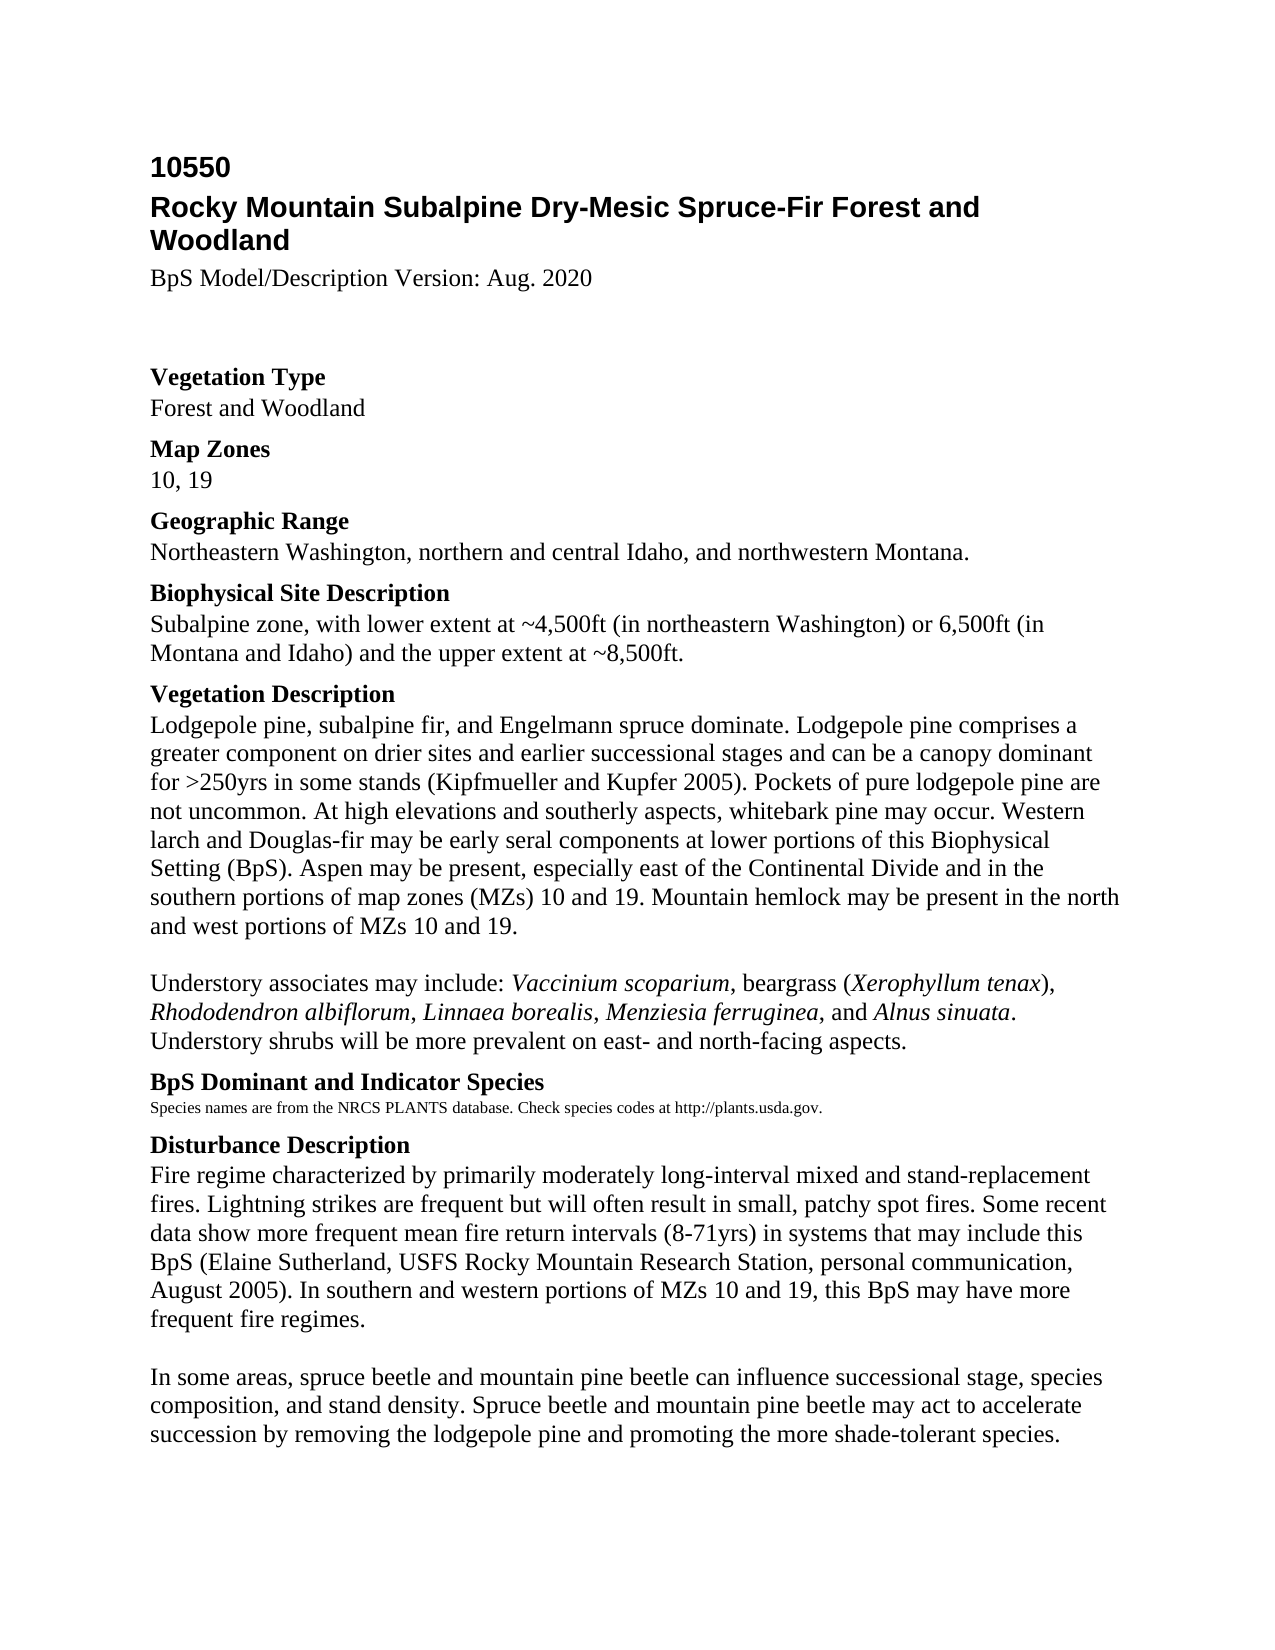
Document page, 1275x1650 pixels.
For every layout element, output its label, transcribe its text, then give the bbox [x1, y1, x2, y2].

text BpS Dominant and Indicator Species [150, 1067, 1125, 1096]
text Species names are from the NRCS PLANTS database. Check species codes at http://plants.usda.gov. [150, 1098, 1125, 1117]
text Subalpine zone, with lower extent at ~4,500ft (in northeastern Washington) or 6,500ft (in Montana and Idaho) and the upper extent at ~8,500ft. [150, 609, 1125, 666]
text Disturbance Description [150, 1130, 1125, 1158]
text 10, 19 [150, 465, 1125, 493]
text Understory associates may include: Vaccinium scoparium, beargrass (Xerophyllum tenax), Rhododendron albiflorum, Linnaea borealis, Menziesia ferruginea, and Alnus sinuata. Understory shrubs will be more prevalent on east- and north-facing aspects. [150, 968, 1125, 1055]
text Vegetation Description [150, 679, 1125, 708]
text Lodgepole pine, subalpine fir, and Engelmann spruce dominate. Lodgepole pine comprises a greater component on drier sites and earlier successional stages and can be a canopy dominant for >250yrs in some stands (Kipfmueller and Kupfer 2005). Pockets of pure lodgepole pine are not uncommon. At high elevations and southerly aspects, whitebark pine may occur. Western larch and Douglas-fir may be early seral components at lower portions of this Biophysical Setting (BpS). Aspen may be present, especially east of the Continental Divide and in the southern portions of map zones (MZs) 10 and 19. Mountain hemlock may be present in the north and west portions of MZs 10 and 19. [150, 710, 1125, 940]
title 10550 [150, 150, 1125, 183]
text Vegetation Type [150, 362, 1125, 391]
text Map Zones [150, 434, 1125, 463]
text Biophysical Site Description [150, 578, 1125, 607]
text Forest and Woodland [150, 393, 1125, 421]
text Northeastern Washington, northern and central Idaho, and northwestern Montana. [150, 537, 1125, 566]
title Rocky Mountain Subalpine Dry-Mesic Spruce-Fir Forest and Woodland [150, 190, 1125, 257]
text BpS Model/Description Version: Aug. 2020 [150, 263, 1125, 292]
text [150, 1362, 1125, 1448]
text Fire regime characterized by primarily moderately long-interval mixed and stand-replacement fires. Lightning strikes are frequent but will often result in small, patchy spot fires. Some recent data show more frequent mean fire return intervals (8-71yrs) in systems that may include this BpS (Elaine Sutherland, USFS Rocky Mountain Research Station, personal communication, August 2005). In southern and western portions of MZs 10 and 19, this BpS may have more frequent fire regimes. [150, 1161, 1125, 1333]
text Geographic Range [150, 506, 1125, 535]
